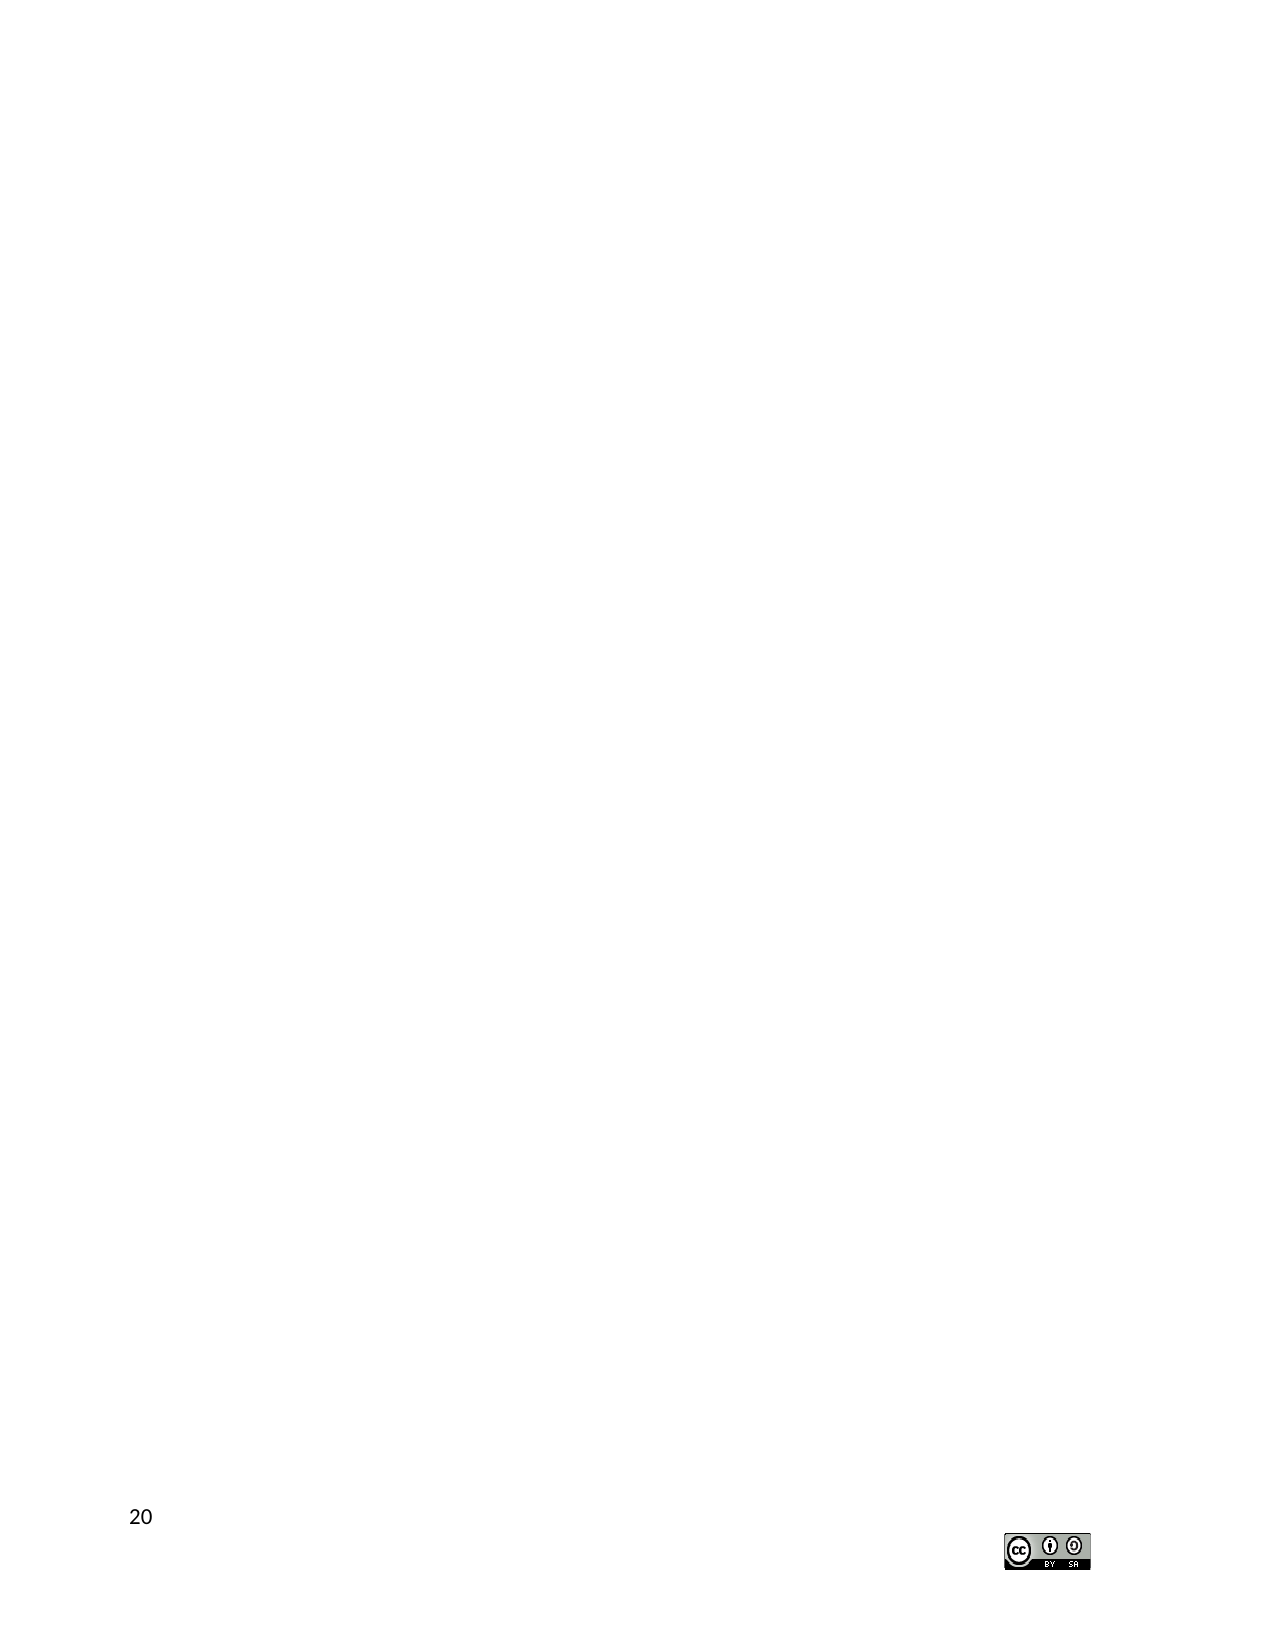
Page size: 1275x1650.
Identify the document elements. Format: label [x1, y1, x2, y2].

picture [1004, 1533, 1091, 1570]
